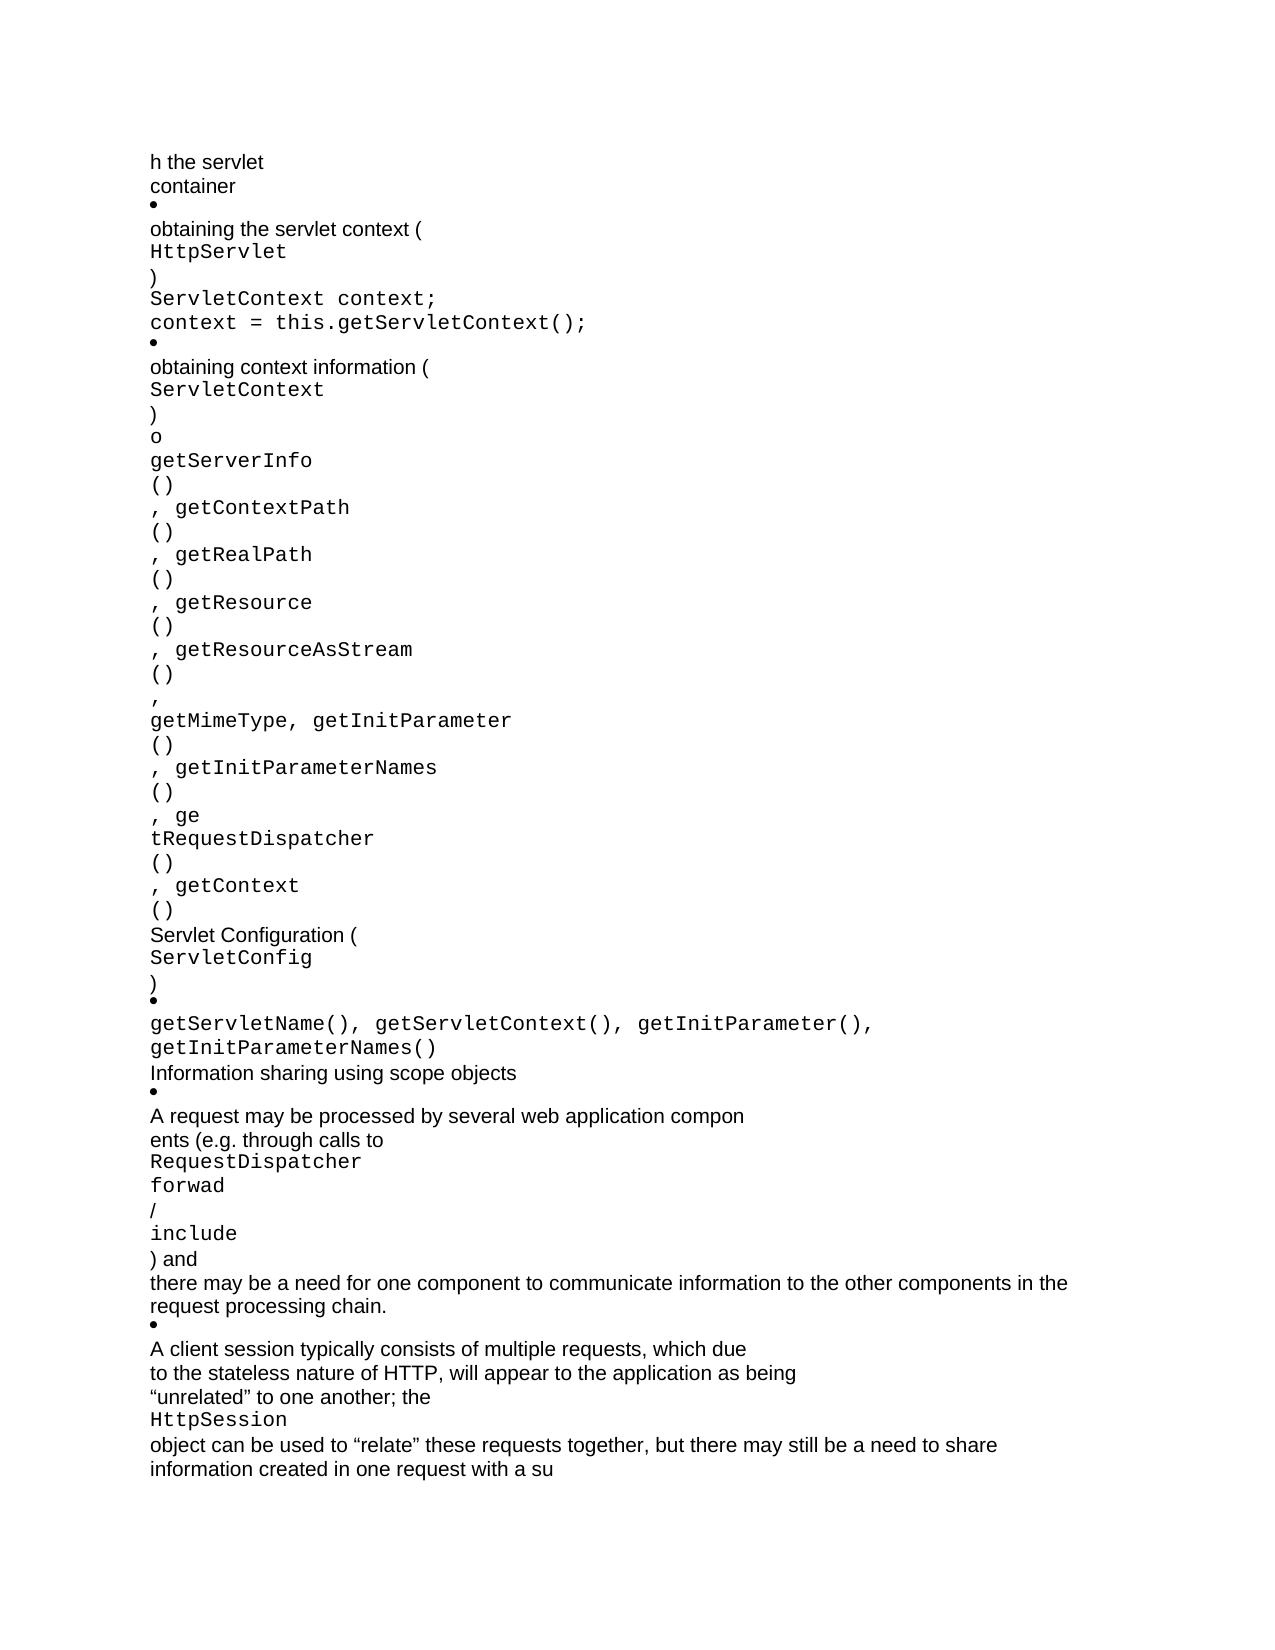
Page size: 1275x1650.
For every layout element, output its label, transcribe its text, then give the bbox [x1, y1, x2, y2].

text information created in one request with a su [150, 1457, 1125, 1481]
text () [150, 615, 1125, 639]
text , ge [150, 804, 1125, 828]
text () [150, 781, 1125, 804]
text include [150, 1223, 1125, 1246]
text A request may be processed by several web application compon [150, 1103, 1125, 1127]
text RequestDispatcher [150, 1151, 1125, 1175]
text () [150, 734, 1125, 757]
text A client session typically consists of multiple requests, which due [150, 1337, 1125, 1361]
text context = this.getServletContext(); [150, 312, 1125, 336]
text () [150, 473, 1125, 497]
text obtaining context information ( [150, 355, 1125, 379]
text ) [150, 970, 1125, 994]
text ServletConfig [150, 947, 1125, 970]
text / [150, 1199, 1125, 1223]
text () [150, 663, 1125, 686]
text HttpSession [150, 1409, 1125, 1433]
text Information sharing using scope objects [150, 1061, 1125, 1084]
text HttpServlet [150, 241, 1125, 264]
text getServletName(), getServletContext(), getInitParameter(), getInitParameterNames() [150, 1013, 1125, 1061]
text , getContextPath [150, 497, 1125, 521]
text getServerInfo [150, 450, 1125, 473]
text to the stateless nature of HTTP, will appear to the application as being [150, 1361, 1125, 1385]
text ServletContext context; [150, 288, 1125, 312]
text ) [150, 264, 1125, 288]
text ) and [150, 1246, 1125, 1270]
text () [150, 568, 1125, 592]
text ) [150, 402, 1125, 426]
text ents (e.g. through calls to [150, 1127, 1125, 1151]
text () [150, 852, 1125, 876]
text () [150, 899, 1125, 923]
text , getResource [150, 592, 1125, 615]
text there may be a need for one component to communicate information to the other components in the request processing chain. [150, 1270, 1125, 1318]
text , getResourceAsStream [150, 639, 1125, 663]
text getMimeType, getInitParameter [150, 710, 1125, 734]
text “unrelated” to one another; the [150, 1385, 1125, 1409]
text ServletContext [150, 379, 1125, 402]
text , getContext [150, 876, 1125, 899]
text container [150, 174, 1125, 198]
text obtaining the servlet context ( [150, 217, 1125, 241]
text , getRealPath [150, 544, 1125, 568]
text object can be used to “relate” these requests together, but there may still be a need to share [150, 1433, 1125, 1457]
text h the servlet [150, 150, 1125, 174]
text forwad [150, 1175, 1125, 1199]
text , [150, 686, 1125, 710]
text o [150, 426, 1125, 450]
text () [150, 521, 1125, 544]
text Servlet Configuration ( [150, 923, 1125, 947]
text , getInitParameterNames [150, 757, 1125, 781]
text tRequestDispatcher [150, 828, 1125, 852]
